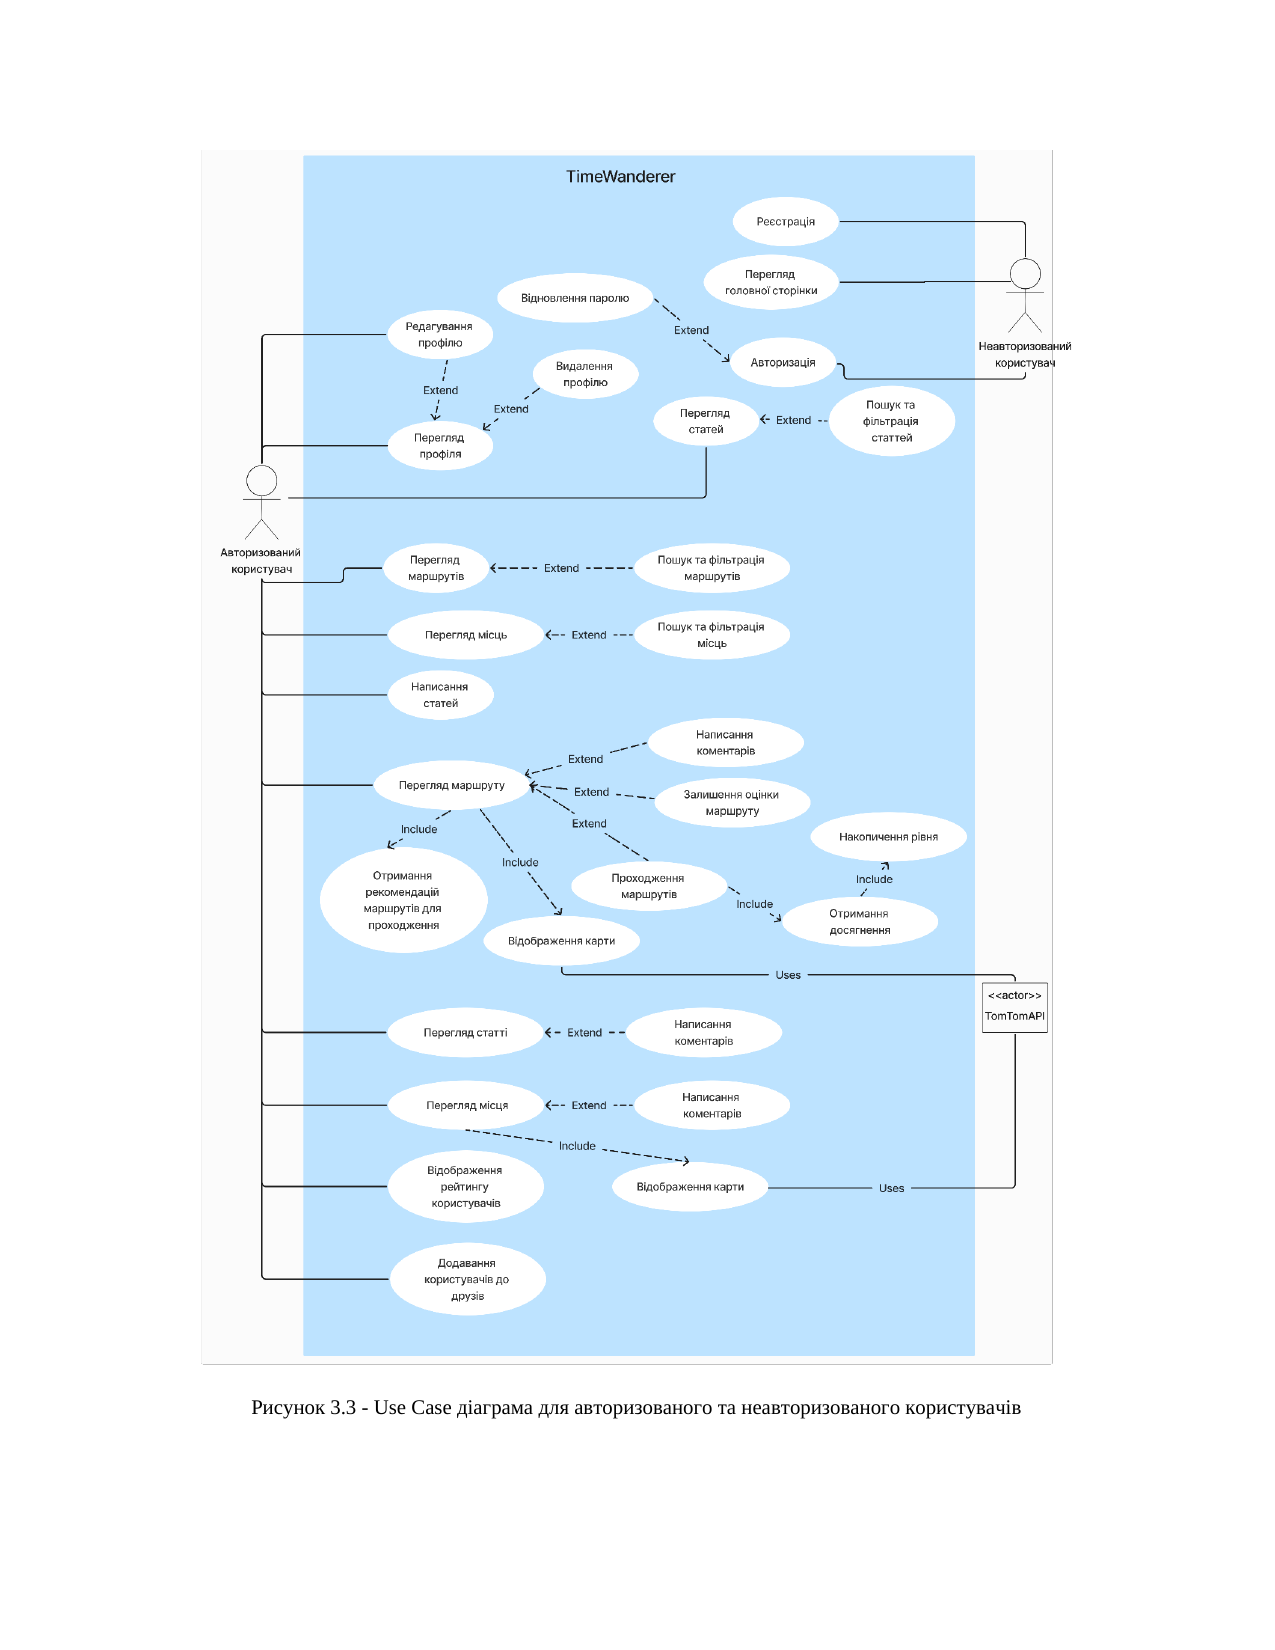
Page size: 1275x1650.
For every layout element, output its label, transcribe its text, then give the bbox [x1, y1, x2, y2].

text Рисунок 3.3 - Use Case діаграма для авторизованого та неавторизованого користувачів [148, 1395, 1125, 1419]
picture [194, 150, 1078, 1371]
